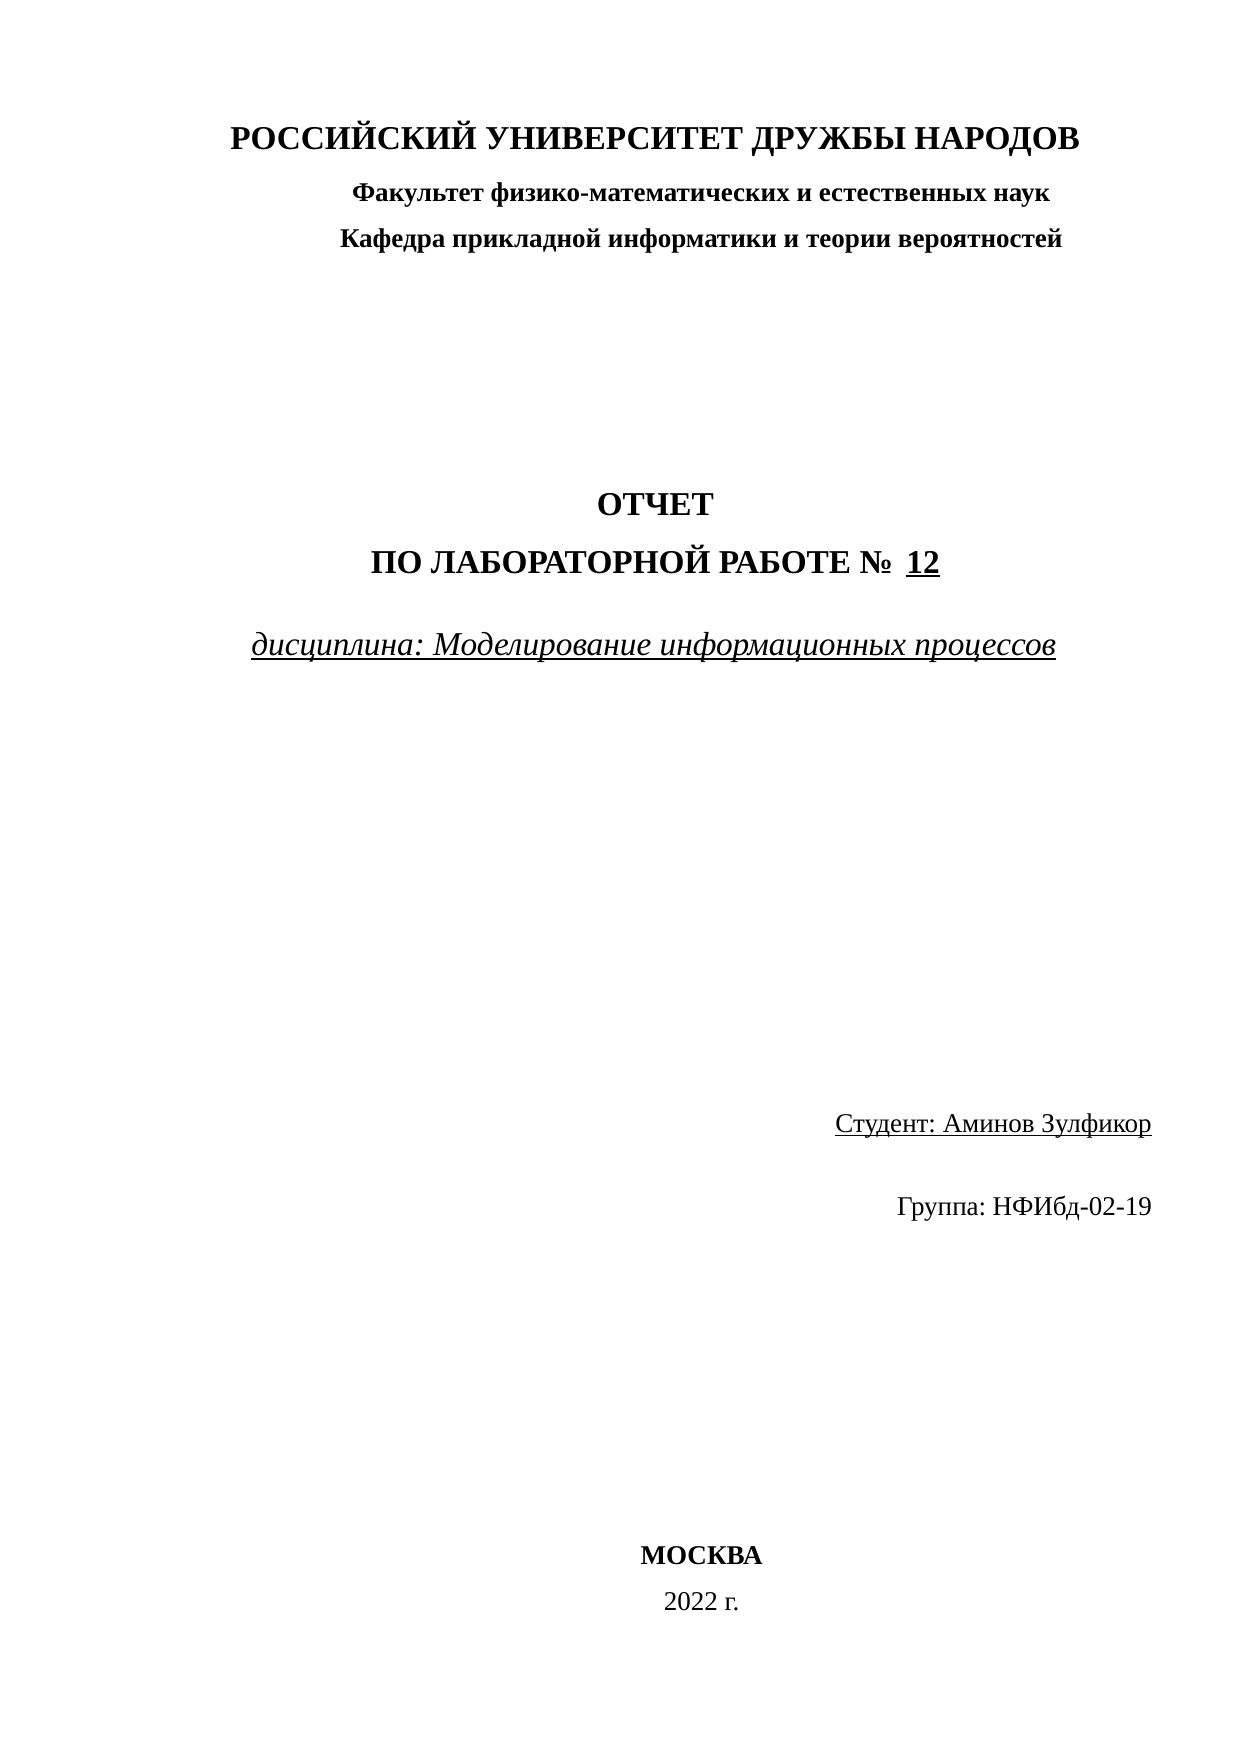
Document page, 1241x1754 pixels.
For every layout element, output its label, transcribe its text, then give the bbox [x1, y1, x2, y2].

subtitle дисциплина: Моделирование информационных процессов [158, 624, 1152, 663]
text РОССИЙСКИЙ УНИВЕРСИТЕТ ДРУЖБЫ НАРОДОВ [158, 118, 1152, 156]
text 2022 г. [177, 1585, 1152, 1617]
text Факультет физико-математических и естественных наук [177, 176, 1152, 207]
text Кафедра прикладной информатики и теории вероятностей [177, 222, 1152, 253]
text МОСКВА [177, 1539, 1152, 1570]
text Группа: НФИбд-02-19 [177, 1190, 1152, 1221]
text по лабораторной работе № 12 [158, 542, 1152, 580]
text ОТЧЕТ [158, 484, 1152, 523]
text Студент: Аминов Зулфикор [177, 1107, 1152, 1139]
